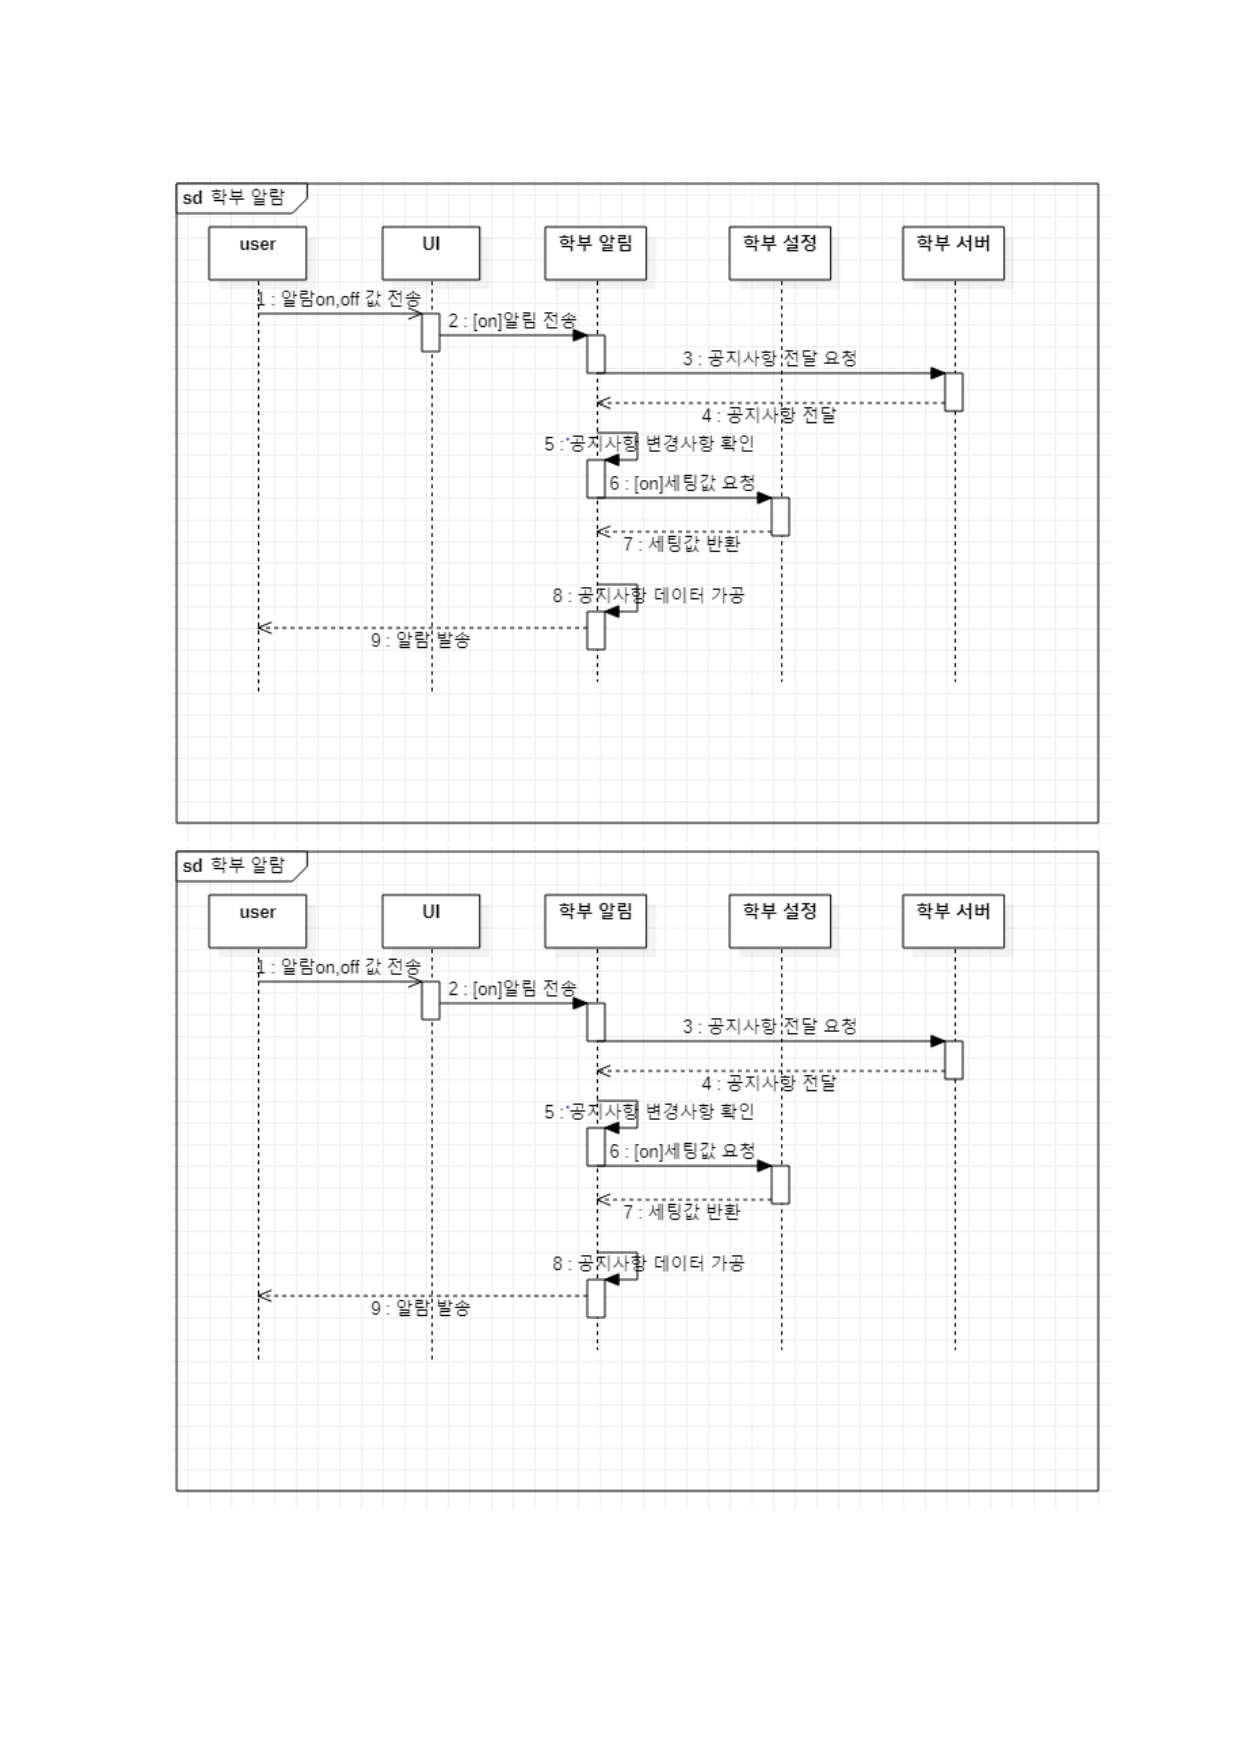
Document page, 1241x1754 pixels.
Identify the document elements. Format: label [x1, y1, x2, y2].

picture [170, 177, 1112, 842]
picture [170, 845, 1112, 1510]
